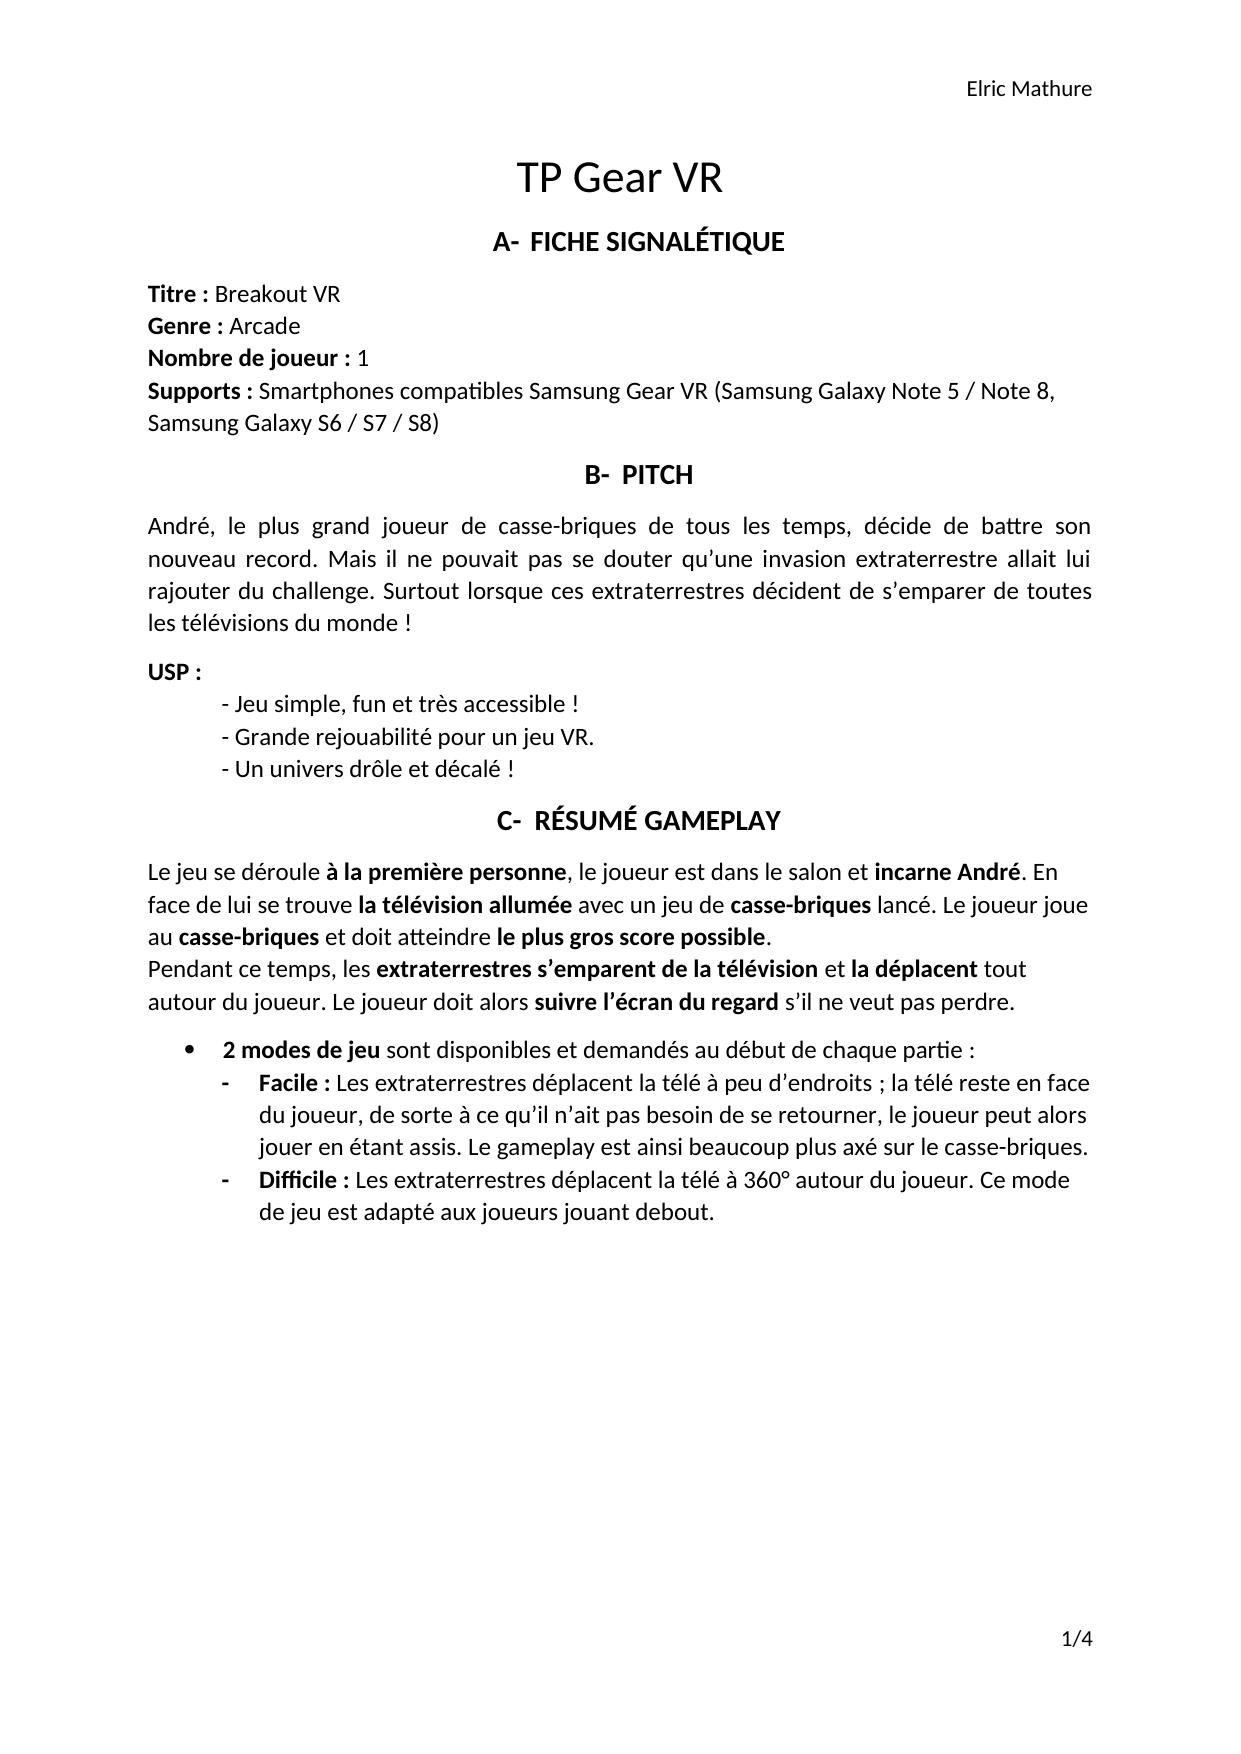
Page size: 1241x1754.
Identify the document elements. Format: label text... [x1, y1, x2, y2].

text Le jeu se déroule à la première personne, le joueur est dans le salon et incarne André. En face de lui se trouve la télévision allumée avec un jeu de casse-briques lancé. Le joueur joue au casse-briques et doit atteindre le plus gros score possible. Pendant ce temps, les extraterrestres s’emparent de la télévision et la déplacent tout autour du joueur. Le joueur doit alors suivre l’écran du regard s’il ne veut pas perdre. [148, 856, 1093, 1016]
list 2 modes de jeu sont disponibles et demandés au début de chaque partie : [185, 1034, 1093, 1065]
text USP : - Jeu simple, fun et très accessible ! - Grande rejouabilité pour un jeu VR. - Un univers drôle et décalé ! [148, 656, 1093, 784]
text TP Gear VR [148, 148, 1093, 203]
list Facile : Les extraterrestres déplacent la télé à peu d’endroits ; la télé reste en face du joueur, de sorte à ce qu’il n’ait pas besoin de se retourner, le joueur peut alors jouer en étant assis. Le gameplay est ainsi beaucoup plus axé sur le casse-briques. [221, 1067, 1093, 1162]
list RÉSUMÉ GAMEPLAY [185, 802, 1093, 838]
list Difficile : Les extraterrestres déplacent la télé à 360° autour du joueur. Ce mode de jeu est adapté aux joueurs jouant debout. [221, 1164, 1093, 1227]
list PITCH [185, 456, 1093, 492]
text André, le plus grand joueur de casse-briques de tous les temps, décide de battre son nouveau record. Mais il ne pouvait pas se douter qu’une invasion extraterrestre allait lui rajouter du challenge. Surtout lorsque ces extraterrestres décident de s’emparer de toutes les télévisions du monde ! [148, 510, 1093, 638]
text Titre : Breakout VR Genre : Arcade Nombre de joueur : 1 Supports : Smartphones compatibles Samsung Gear VR (Samsung Galaxy Note 5 / Note 8, Samsung Galaxy S6 / S7 / S8) [148, 278, 1093, 438]
list FICHE SIGNALÉTIQUE [185, 223, 1093, 259]
